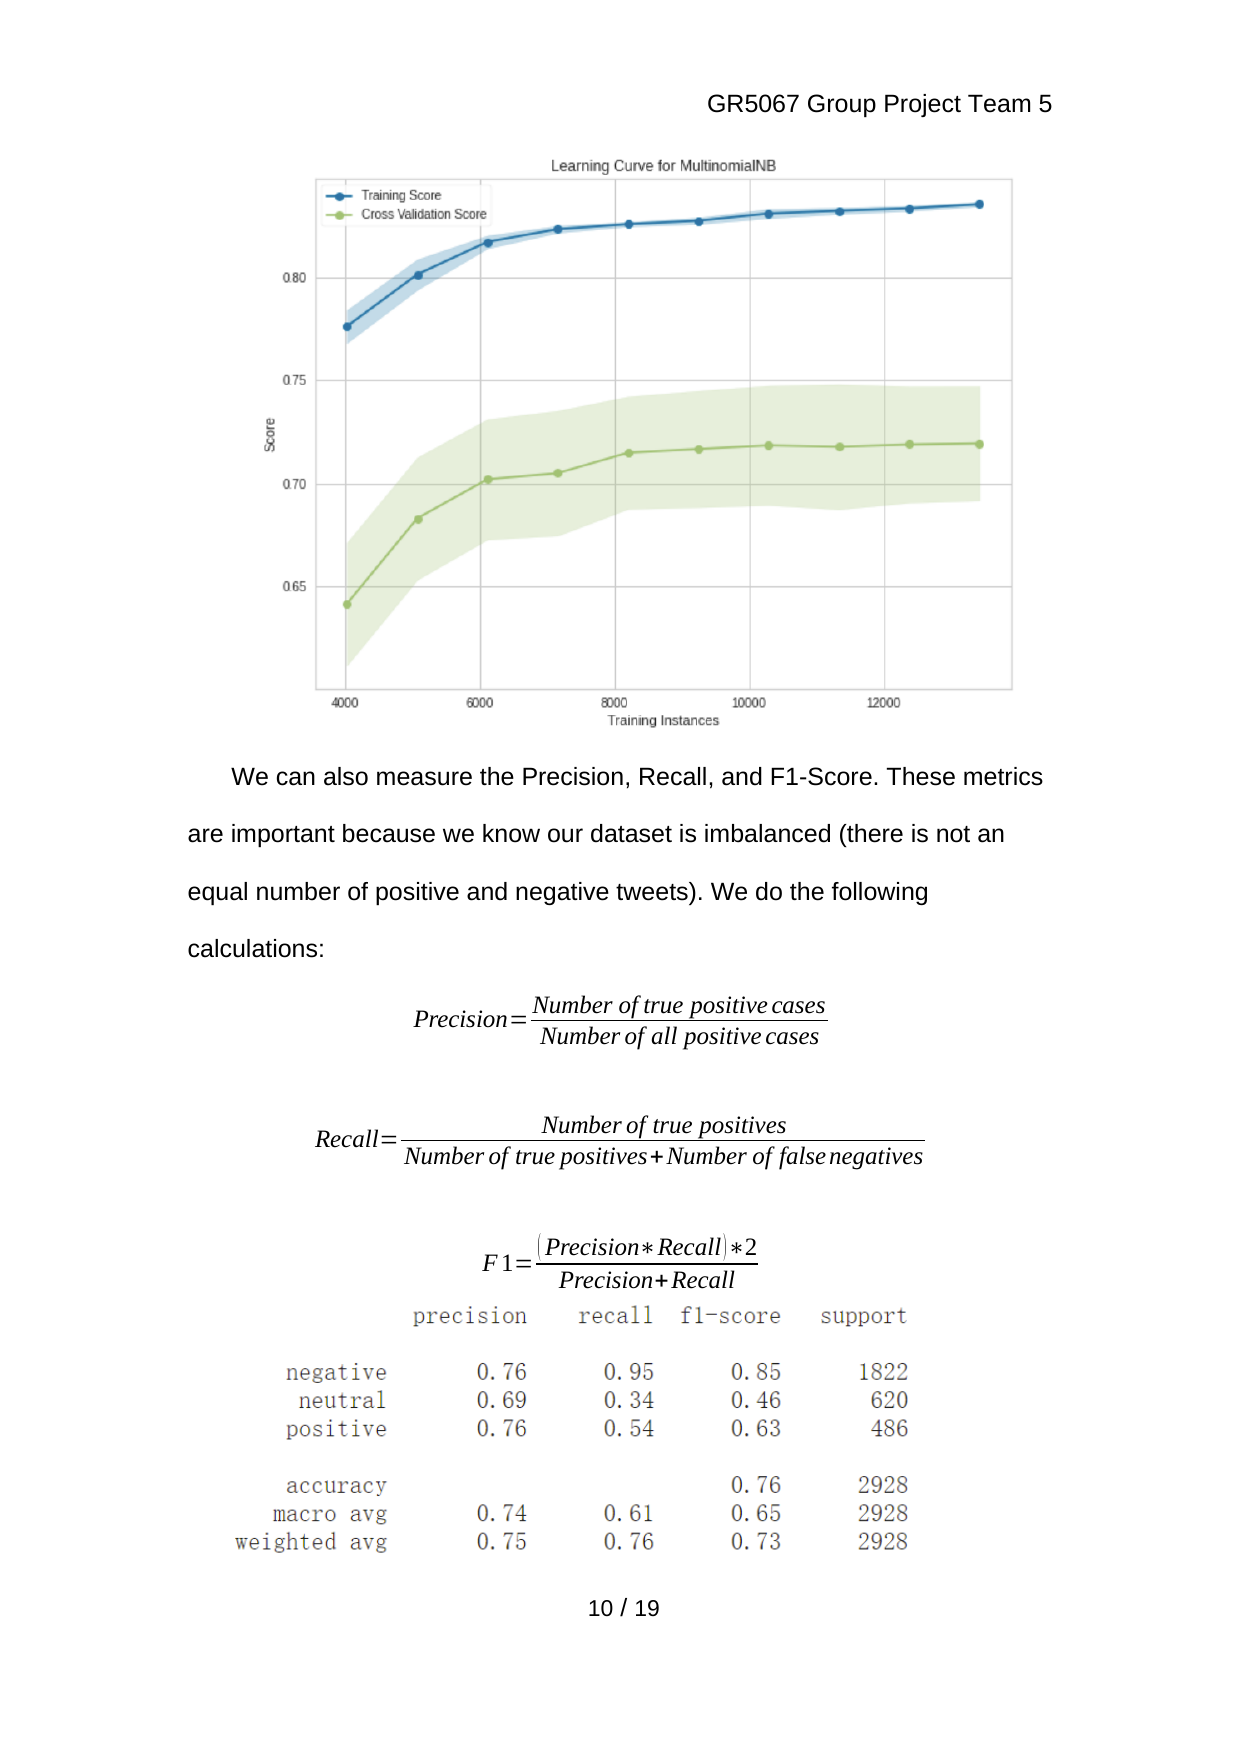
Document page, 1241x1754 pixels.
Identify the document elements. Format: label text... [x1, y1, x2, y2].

picture [231, 150, 1097, 736]
picture [231, 1297, 937, 1561]
text We can also measure the Precision, Recall, and F1-Score. These metrics are important because we know our dataset is imbalanced (there is not an equal number of positive and negative tweets). We do the following calculations: [187, 761, 1053, 963]
